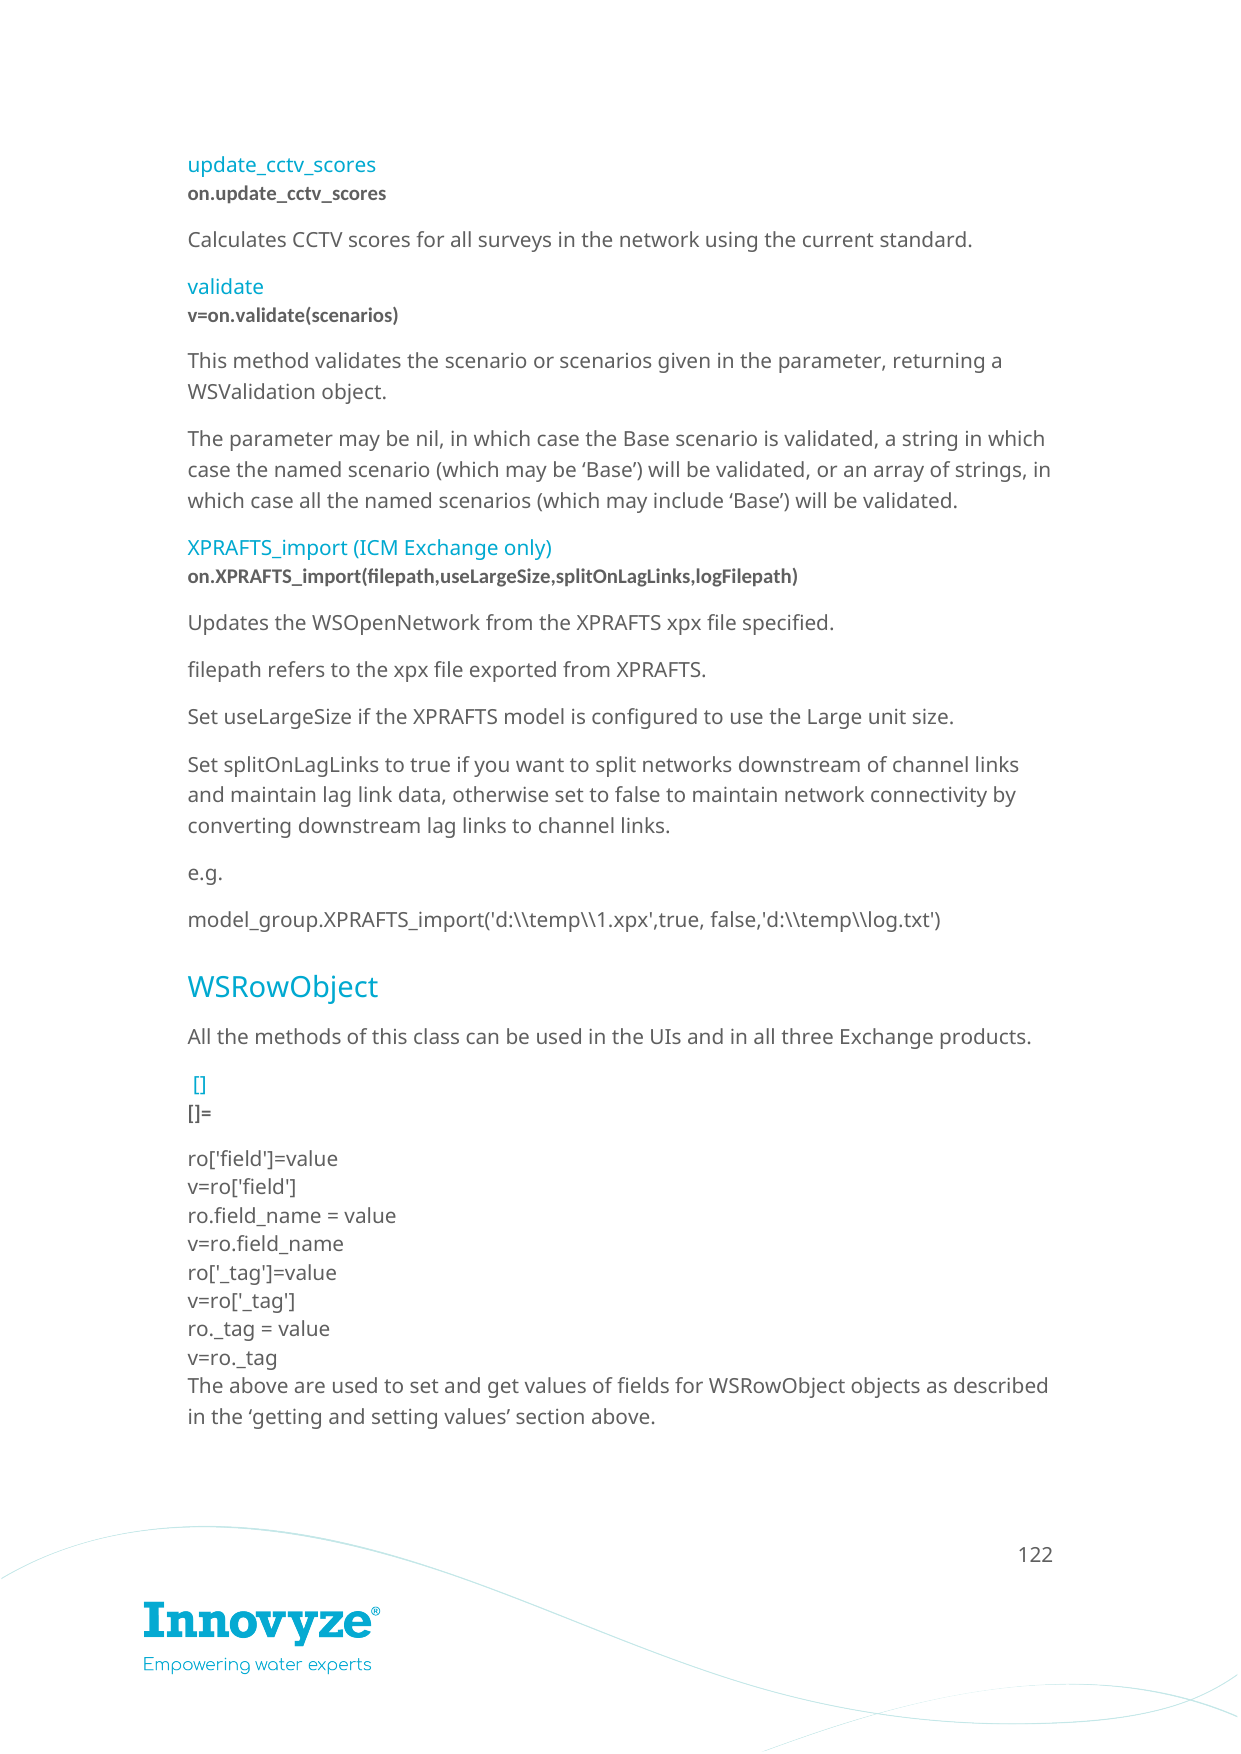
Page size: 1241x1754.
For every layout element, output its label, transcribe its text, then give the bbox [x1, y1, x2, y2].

text Calculates CCTV scores for all surveys in the network using the current standard. [187, 225, 1053, 253]
text v=ro['field'] [187, 1172, 1053, 1201]
text Set useLargeSize if the XPRAFTS model is configured to use the Large unit size. [187, 702, 1053, 731]
text v=ro._tag [187, 1343, 1053, 1371]
text ro.field_name = value [187, 1201, 1053, 1229]
text v=ro['_tag'] [187, 1286, 1053, 1314]
text e.g. [187, 858, 1053, 887]
subtitle WSRowObject [187, 967, 1053, 1006]
text ro._tag = value [187, 1314, 1053, 1343]
text v=ro.field_name [187, 1229, 1053, 1258]
text model_group.XPRAFTS_import('d:\\temp\\1.xpx',true, false,'d:\\temp\\log.txt') [187, 906, 1053, 934]
text Set splitOnLagLinks to true if you want to split networks downstream of channel links and maintain lag link data, otherwise set to false to maintain network connectivity by converting downstream lag links to channel links. [187, 750, 1053, 839]
text ro['_tag']=value [187, 1258, 1053, 1286]
text This method validates the scenario or scenarios given in the parameter, returning a WSValidation object. [187, 347, 1053, 406]
text on.update_cctv_scores [187, 181, 1053, 206]
text v=on.validate(scenarios) [187, 303, 1053, 328]
text The parameter may be nil, in which case the Base scenario is validated, a string in which case the named scenario (which may be ‘Base’) will be validated, or an array of strings, in which case all the named scenarios (which may include ‘Base’) will be validated. [187, 424, 1053, 514]
subtitle [] [187, 1069, 1053, 1098]
subtitle XPRAFTS_import (ICM Exchange only) [187, 533, 1053, 562]
text The above are used to set and get values of fields for WSRowObject objects as described in the ‘getting and setting values’ section above. [187, 1371, 1053, 1430]
subtitle validate [187, 272, 1053, 300]
subtitle update_cctv_scores [187, 150, 1053, 178]
text ro['field']=value [187, 1144, 1053, 1172]
text All the methods of this class can be used in the UIs and in all three Exchange products. [187, 1022, 1053, 1050]
text on.XPRAFTS_import(filepath,useLargeSize,splitOnLagLinks,logFilepath) [187, 564, 1053, 589]
picture [0, 1516, 1236, 1751]
text []= [187, 1100, 1053, 1125]
text Updates the WSOpenNetwork from the XPRAFTS xpx file specified. [187, 608, 1053, 636]
text filepath refers to the xpx file exported from XPRAFTS. [187, 655, 1053, 683]
